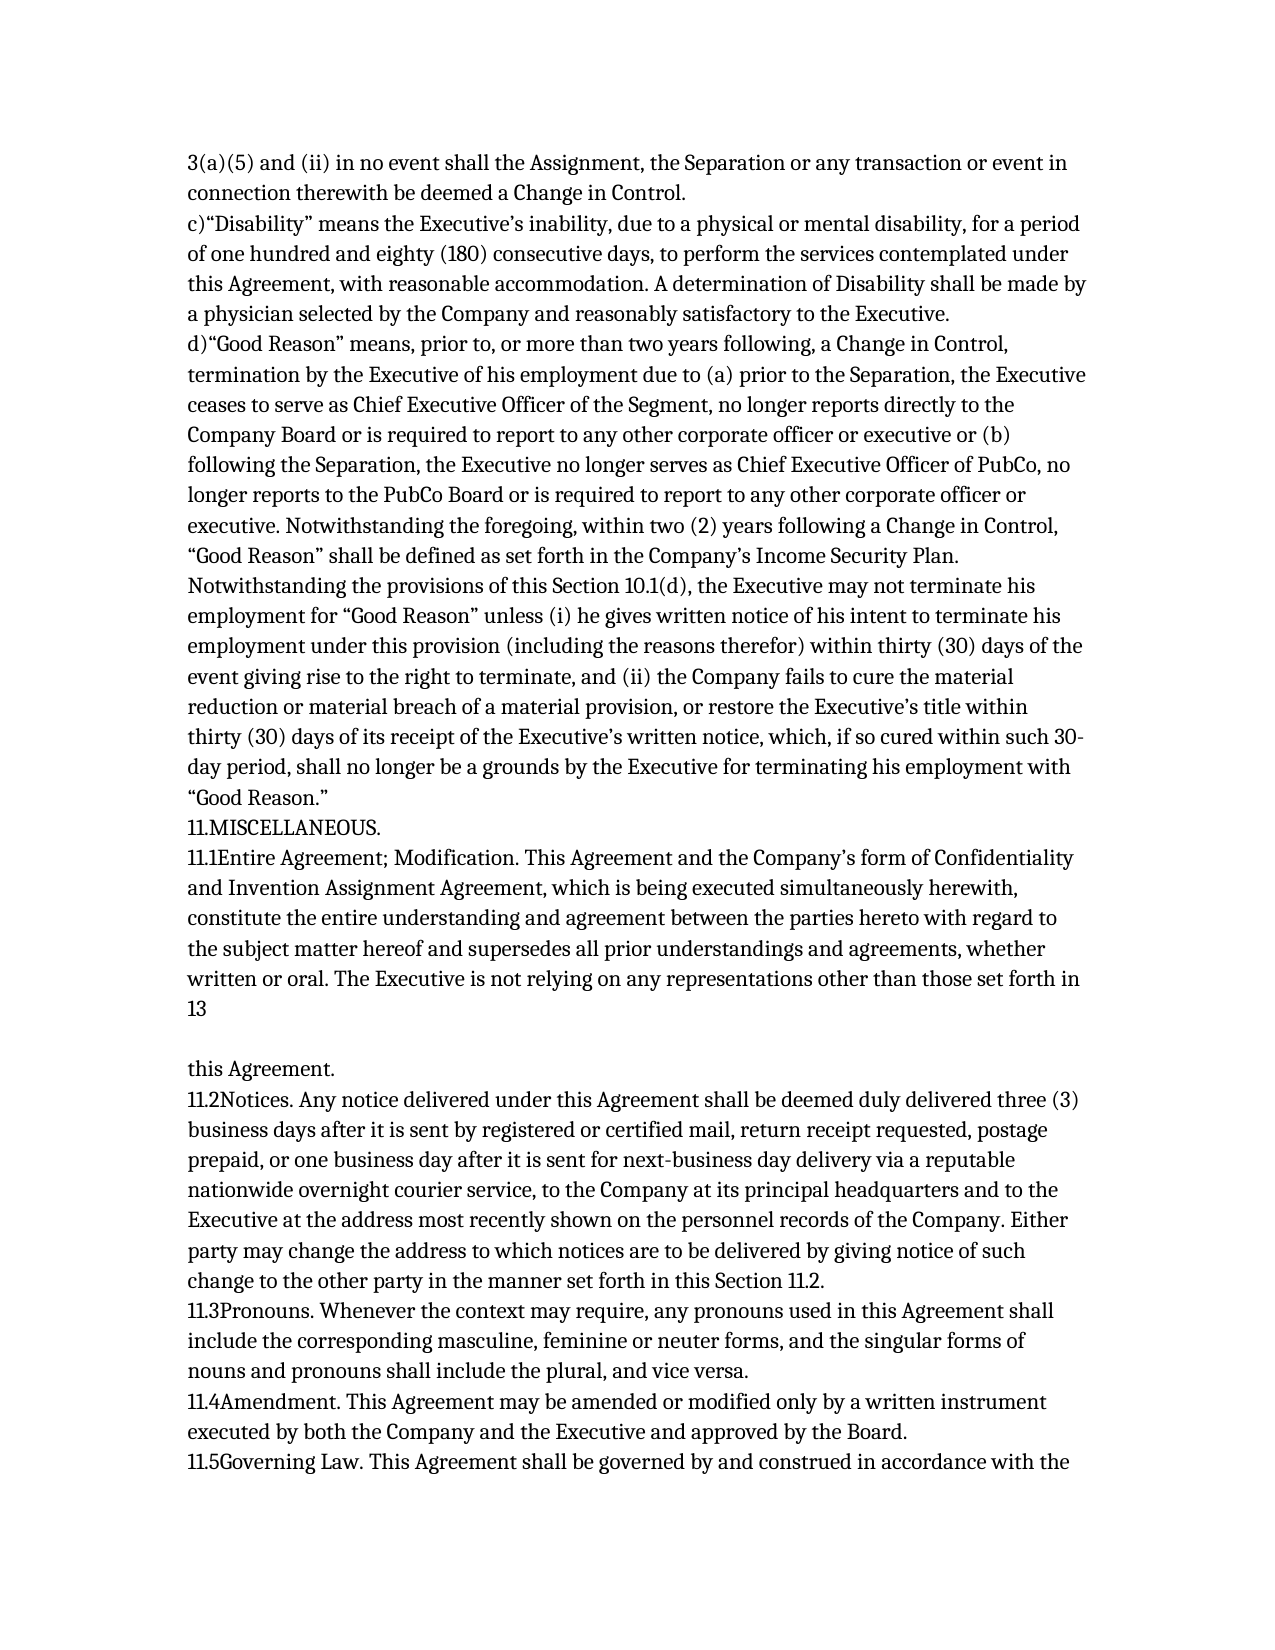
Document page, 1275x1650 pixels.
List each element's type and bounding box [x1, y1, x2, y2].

text [187, 150, 1087, 1475]
